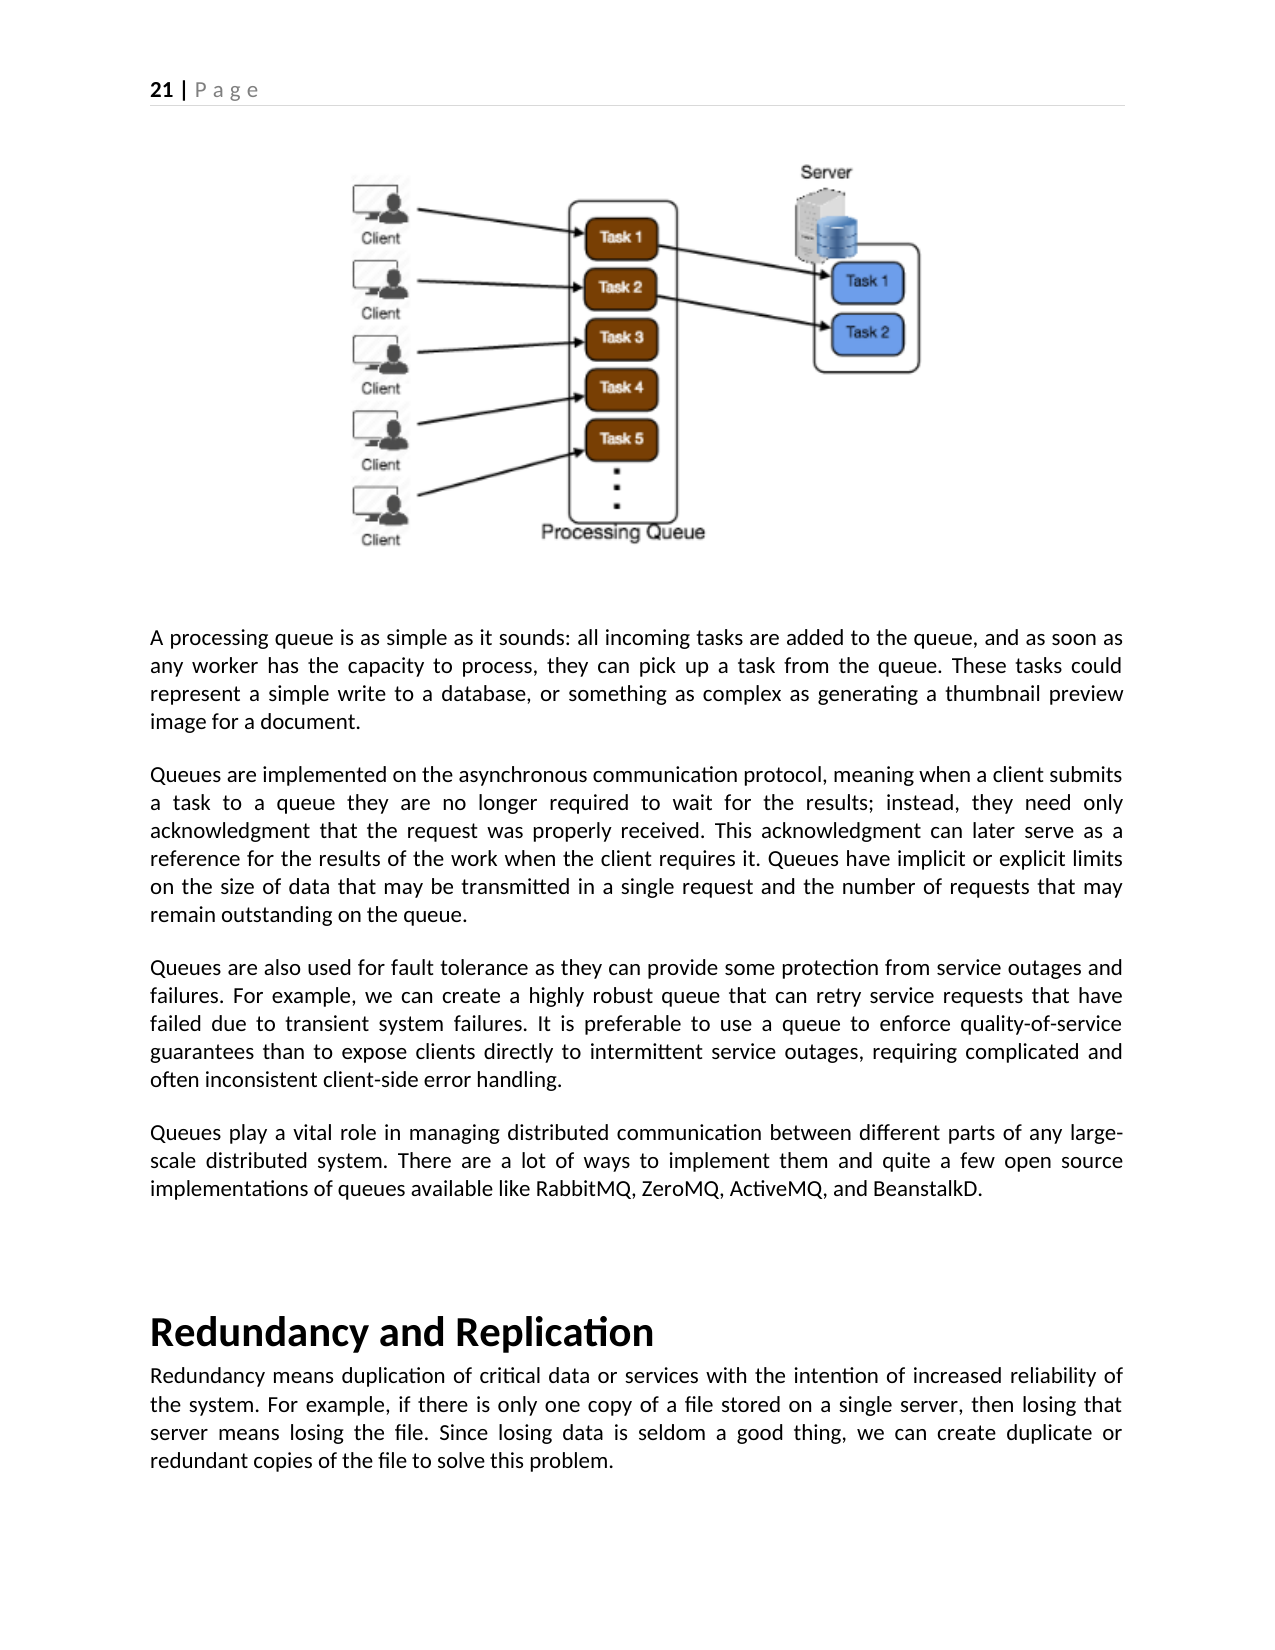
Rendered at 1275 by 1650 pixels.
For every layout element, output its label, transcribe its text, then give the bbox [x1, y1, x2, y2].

text Queues are implemented on the asynchronous communication protocol, meaning when a client submits a task to a queue they are no longer required to wait for the results; instead, they need only acknowledgment that the request was properly received. This acknowledgment can later serve as a reference for the results of the work when the client requires it. Queues have implicit or explicit limits on the size of data that may be transmitted in a single request and the number of requests that may remain outstanding on the queue. [150, 760, 1125, 928]
picture [328, 150, 947, 575]
text Queues play a vital role in managing distributed communication between different parts of any large-scale distributed system. There are a lot of ways to implement them and quite a few open source implementations of queues available like RabbitMQ, ZeroMQ, ActiveMQ, and BeanstalkD. [150, 1118, 1125, 1202]
text Redundancy means duplication of critical data or services with the intention of increased reliability of the system. For example, if there is only one copy of a file stored on a single server, then losing that server means losing the file. Since losing data is seldom a good thing, we can create duplicate or redundant copies of the file to solve this problem. [150, 1362, 1125, 1474]
text A processing queue is as simple as it sounds: all incoming tasks are added to the queue, and as soon as any worker has the capacity to process, they can pick up a task from the queue. These tasks could represent a simple write to a database, or something as complex as generating a thumbnail preview image for a document. [150, 623, 1125, 735]
subtitle Redundancy and Replication [150, 1305, 1125, 1357]
text Queues are also used for fault tolerance as they can provide some protection from service outages and failures. For example, we can create a highly robust queue that can retry service requests that have failed due to transient system failures. It is preferable to use a queue to enforce quality-of-service guarantees than to expose clients directly to intermittent service outages, requiring complicated and often inconsistent client-side error handling. [150, 953, 1125, 1093]
